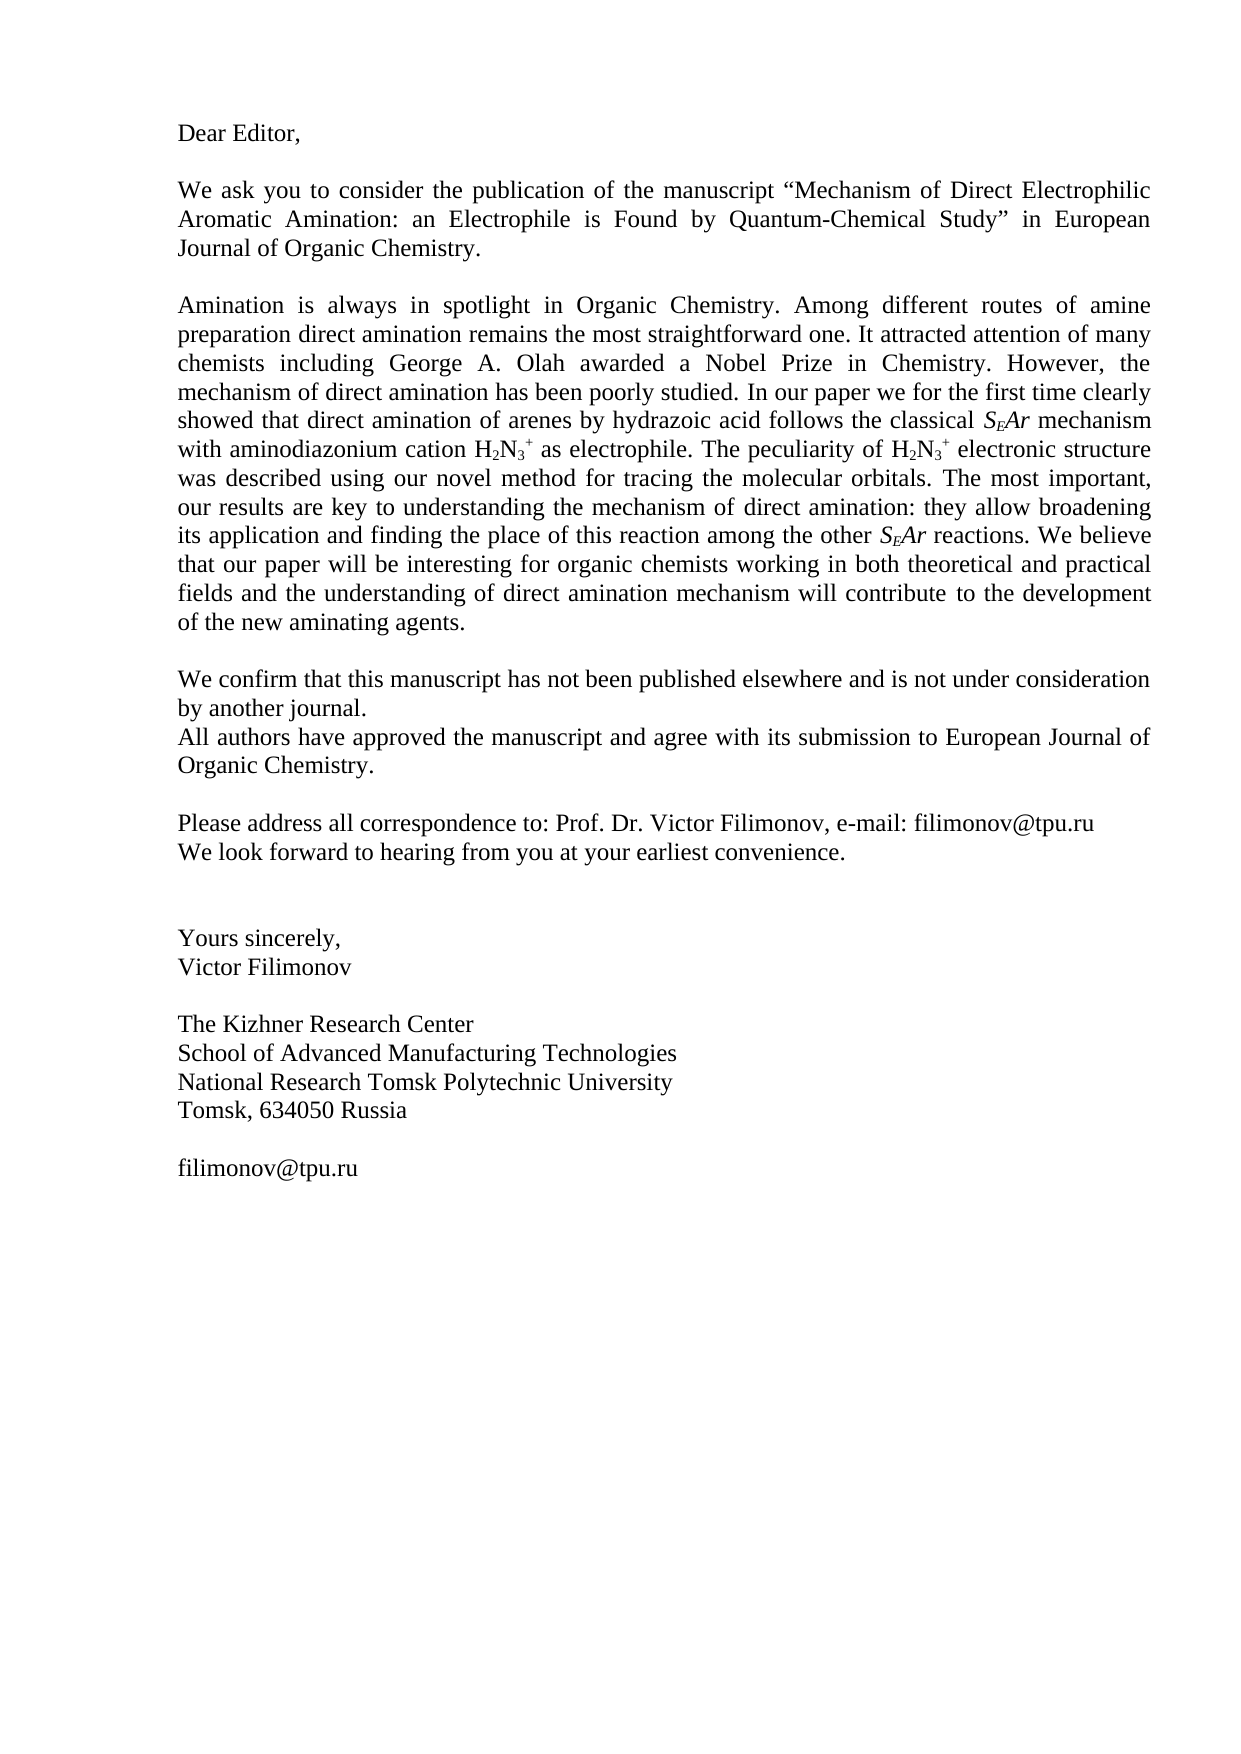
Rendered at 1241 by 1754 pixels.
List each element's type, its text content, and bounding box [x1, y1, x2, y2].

text Dear Editor, [177, 118, 1152, 147]
text Yours sincerely, [177, 923, 1152, 952]
text National Research Tomsk Polytechnic University [177, 1067, 1152, 1096]
text All authors have approved the manuscript and agree with its submission to European Journal of Organic Chemistry. [177, 722, 1152, 779]
text Tomsk, 634050 Russia [177, 1096, 1152, 1124]
text filimonov@tpu.ru [177, 1153, 1152, 1182]
text We look forward to hearing from you at your earliest convenience. [177, 837, 1152, 866]
text We confirm that this manuscript has not been published elsewhere and is not under consideration by another journal. [177, 664, 1152, 722]
text Victor Filimonov [177, 952, 1152, 981]
text Amination is always in spotlight in Organic Chemistry. Among different routes of amine preparation direct amination remains the most straightforward one. It attracted attention of many chemists including George A. Olah awarded a Nobel Prize in Chemistry. However, the mechanism of direct amination has been poorly studied. In our paper we for the first time clearly showed that direct amination of arenes by hydrazoic acid follows the classical SEAr mechanism with aminodiazonium cation H2N3+ as electrophile. The peculiarity of H2N3+ electronic structure was described using our novel method for tracing the molecular orbitals. The most important, our results are key to understanding the mechanism of direct amination: they allow broadening its application and finding the place of this reaction among the other SEAr reactions. We believe that our paper will be interesting for organic chemists working in both theoretical and practical fields and the understanding of direct amination mechanism will contribute to the development of the new aminating agents. [177, 291, 1152, 636]
text School of Advanced Manufacturing Technologies [177, 1038, 1152, 1067]
text The Kizhner Research Center [177, 1009, 1152, 1038]
text Please address all correspondence to: Prof. Dr. Victor Filimonov, e-mail: filimonov@tpu.ru [177, 808, 1152, 837]
text We ask you to consider the publication of the manuscript “Mechanism of Direct Electrophilic Aromatic Amination: an Electrophile is Found by Quantum-Chemical Study” in European Journal of Organic Chemistry. [177, 176, 1152, 262]
